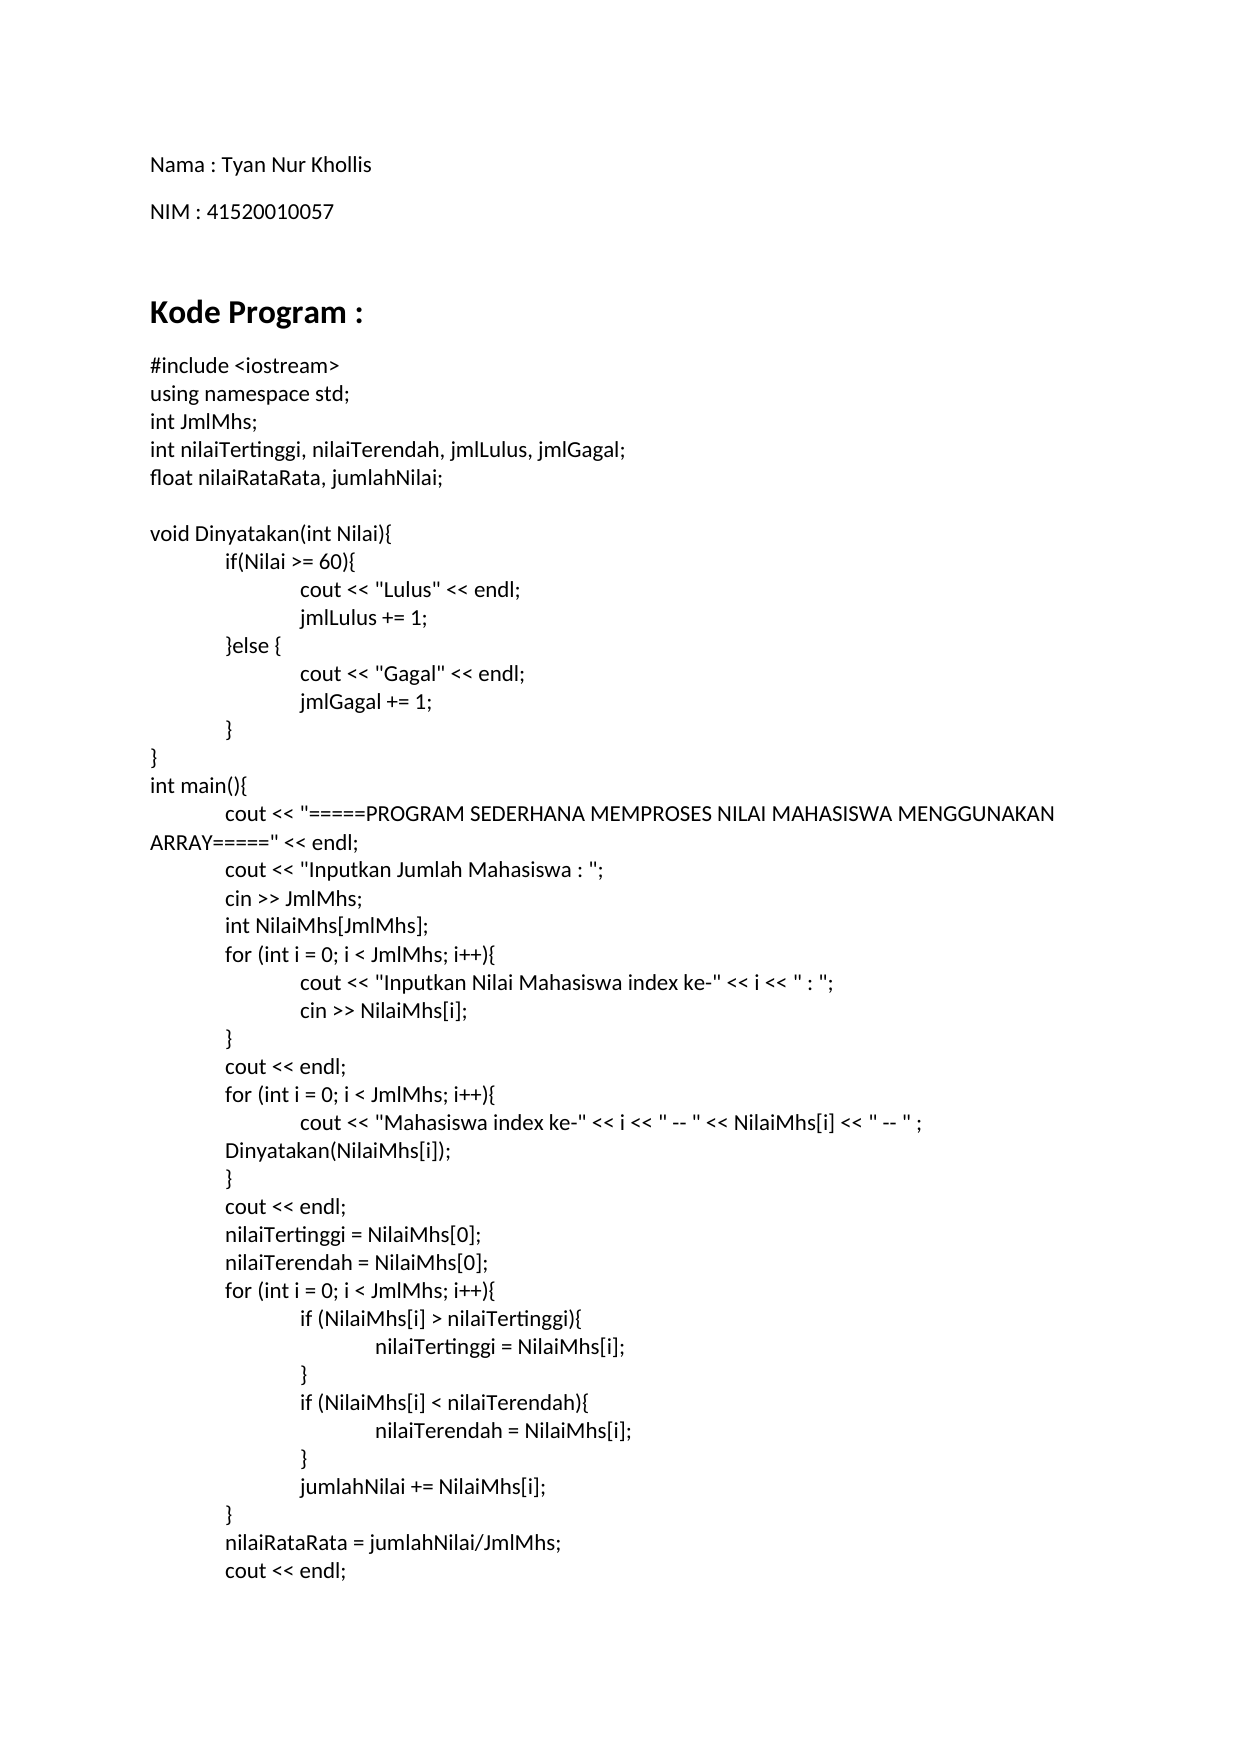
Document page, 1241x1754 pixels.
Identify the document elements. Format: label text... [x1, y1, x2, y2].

text } [150, 1500, 1090, 1528]
text jmlGagal += 1; [150, 687, 1090, 716]
text } [150, 716, 1090, 743]
text #include <iostream> [150, 351, 1090, 379]
text cout << endl; [150, 1052, 1090, 1080]
text nilaiTertinggi = NilaiMhs[i]; [150, 1332, 1090, 1360]
text for (int i = 0; i < JmlMhs; i++){ [150, 1080, 1090, 1108]
text using namespace std; [150, 379, 1090, 407]
text int NilaiMhs[JmlMhs]; [150, 912, 1090, 940]
text cout << endl; [150, 1556, 1090, 1584]
text } [150, 743, 1090, 772]
text nilaiTerendah = NilaiMhs[0]; [150, 1248, 1090, 1276]
text cout << "Inputkan Nilai Mahasiswa index ke-" << i << " : "; [150, 968, 1090, 996]
text cout << endl; [150, 1192, 1090, 1220]
text } [150, 1024, 1090, 1052]
text cout << "Gagal" << endl; [150, 659, 1090, 687]
text if (NilaiMhs[i] < nilaiTerendah){ [150, 1388, 1090, 1416]
text cin >> NilaiMhs[i]; [150, 996, 1090, 1024]
text if (NilaiMhs[i] > nilaiTertinggi){ [150, 1304, 1090, 1332]
text nilaiTerendah = NilaiMhs[i]; [150, 1416, 1090, 1444]
text } [150, 1444, 1090, 1472]
text Kode Program : [150, 291, 1090, 331]
text } [150, 1164, 1090, 1192]
text nilaiTertinggi = NilaiMhs[0]; [150, 1220, 1090, 1248]
text jmlLulus += 1; [150, 603, 1090, 631]
text Nama : Tyan Nur Khollis [150, 150, 1090, 178]
text for (int i = 0; i < JmlMhs; i++){ [150, 1276, 1090, 1304]
text NIM : 41520010057 [150, 197, 1090, 225]
text int main(){ [150, 772, 1090, 799]
text cout << "Mahasiswa index ke-" << i << " -- " << NilaiMhs[i] << " -- " ; Dinyatakan(NilaiMhs[i]); [150, 1108, 1090, 1164]
text int JmlMhs; [150, 407, 1090, 435]
text cout << "Inputkan Jumlah Mahasiswa : "; [150, 856, 1090, 884]
text void Dinyatakan(int Nilai){ [150, 519, 1090, 547]
text jumlahNilai += NilaiMhs[i]; [150, 1472, 1090, 1500]
text for (int i = 0; i < JmlMhs; i++){ [150, 940, 1090, 968]
text float nilaiRataRata, jumlahNilai; [150, 463, 1090, 491]
text int nilaiTertinggi, nilaiTerendah, jmlLulus, jmlGagal; [150, 435, 1090, 463]
text } [150, 1360, 1090, 1388]
text }else { [150, 631, 1090, 659]
text cout << "Lulus" << endl; [150, 575, 1090, 603]
text nilaiRataRata = jumlahNilai/JmlMhs; [150, 1528, 1090, 1556]
text cout << "=====PROGRAM SEDERHANA MEMPROSES NILAI MAHASISWA MENGGUNAKAN ARRAY=====" << endl; [150, 799, 1090, 856]
text cin >> JmlMhs; [150, 884, 1090, 912]
text if(Nilai >= 60){ [150, 547, 1090, 575]
